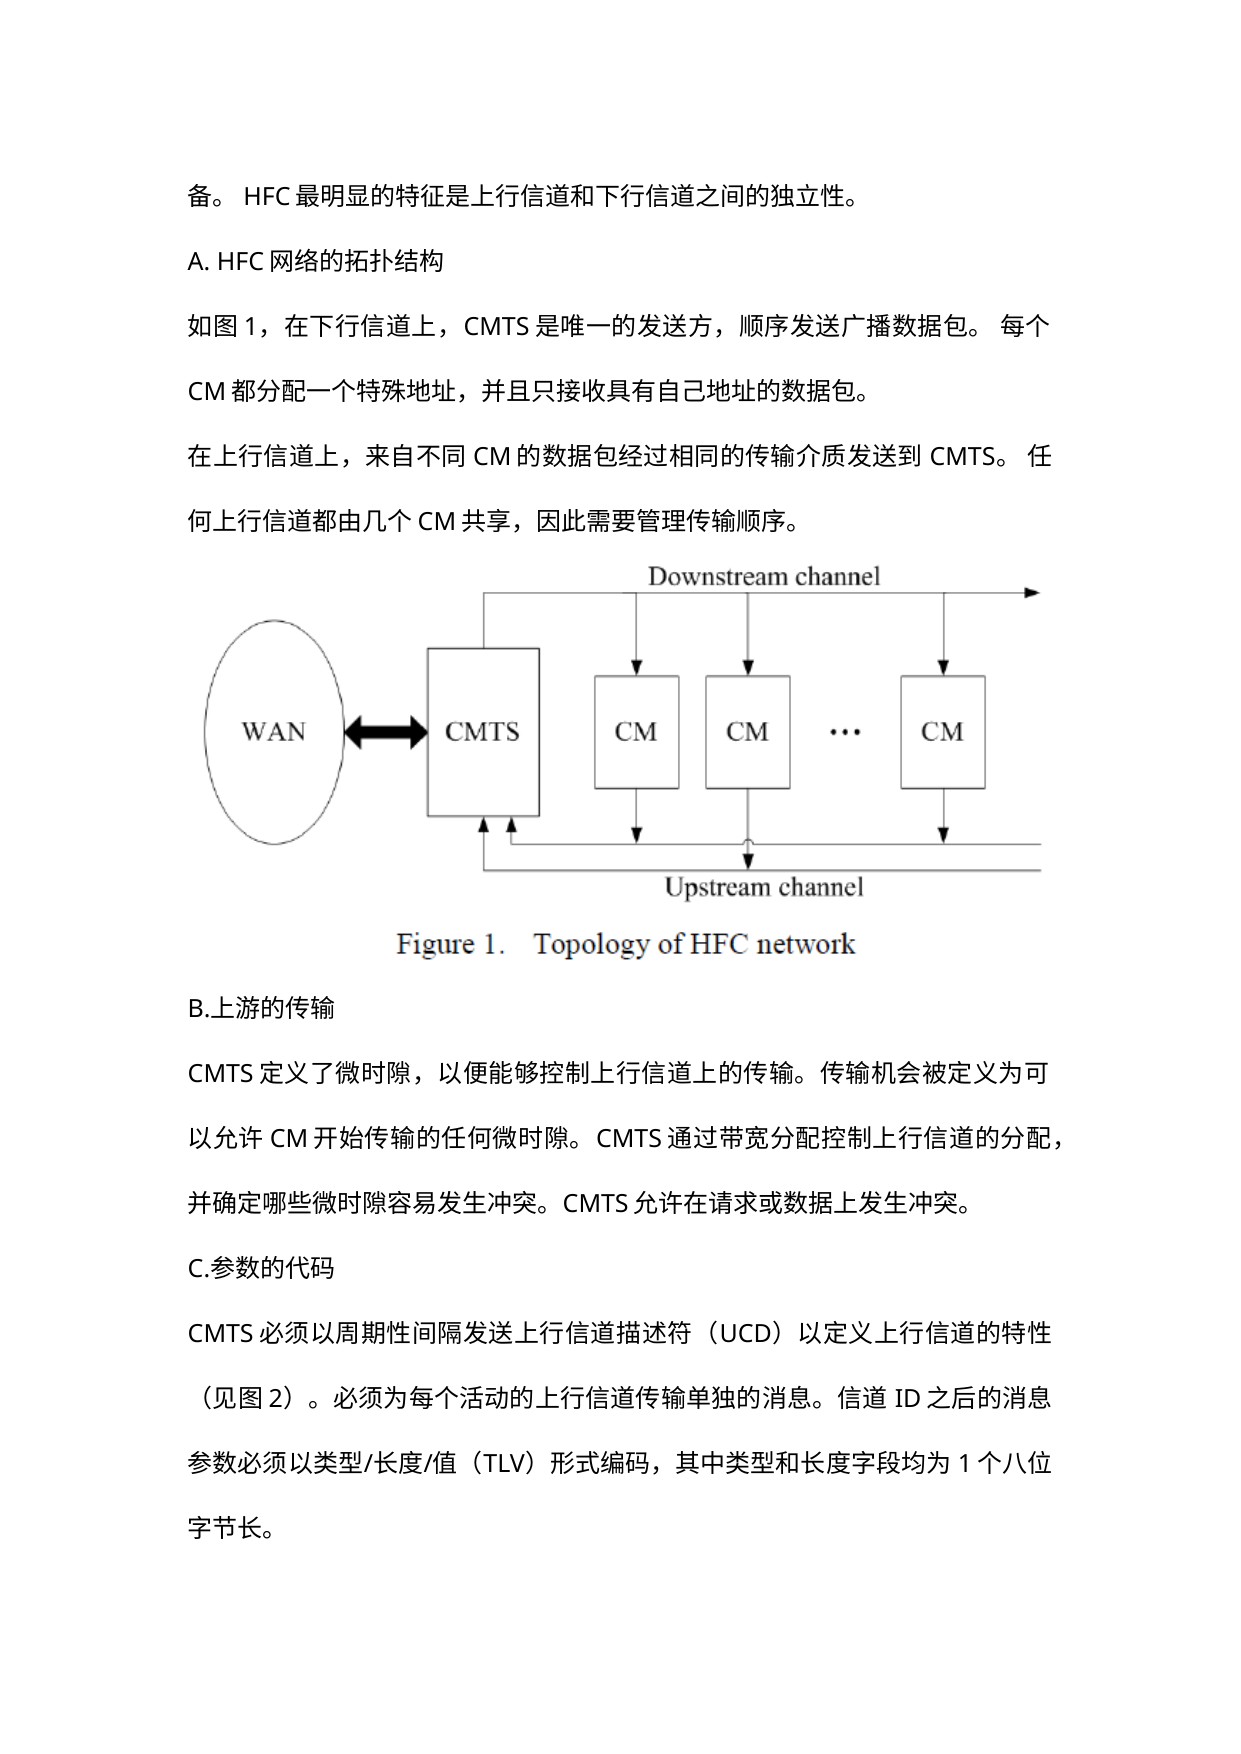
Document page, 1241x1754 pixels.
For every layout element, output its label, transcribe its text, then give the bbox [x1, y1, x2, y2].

text CMTS定义了微时隙，以便能够控制上行信道上的传输。传输机会被定义为可以允许CM开始传输的任何微时隙。CMTS通过带宽分配控制上行信道的分配，并确定哪些微时隙容易发生冲突。CMTS允许在请求或数据上发生冲突。 [187, 1039, 1053, 1234]
text CMTS必须以周期性间隔发送上行信道描述符（UCD）以定义上行信道的特性（见图2）。必须为每个活动的上行信道传输单独的消息。信道ID之后的消息参数必须以类型/长度/值（TLV）形式编码，其中类型和长度字段均为1个八位字节长。 [187, 1299, 1053, 1559]
text A. HFC网络的拓扑结构 [187, 227, 1053, 292]
picture [187, 552, 1053, 971]
text B.上游的传输 [187, 974, 1053, 1039]
text 如图1，在下行信道上，CMTS是唯一的发送方，顺序发送广播数据包。 每个CM都分配一个特殊地址，并且只接收具有自己地址的数据包。 [187, 292, 1053, 422]
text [187, 162, 1053, 227]
text C.参数的代码 [187, 1234, 1053, 1299]
text 在上行信道上，来自不同CM的数据包经过相同的传输介质发送到CMTS。 任何上行信道都由几个CM共享，因此需要管理传输顺序。 [187, 422, 1053, 552]
